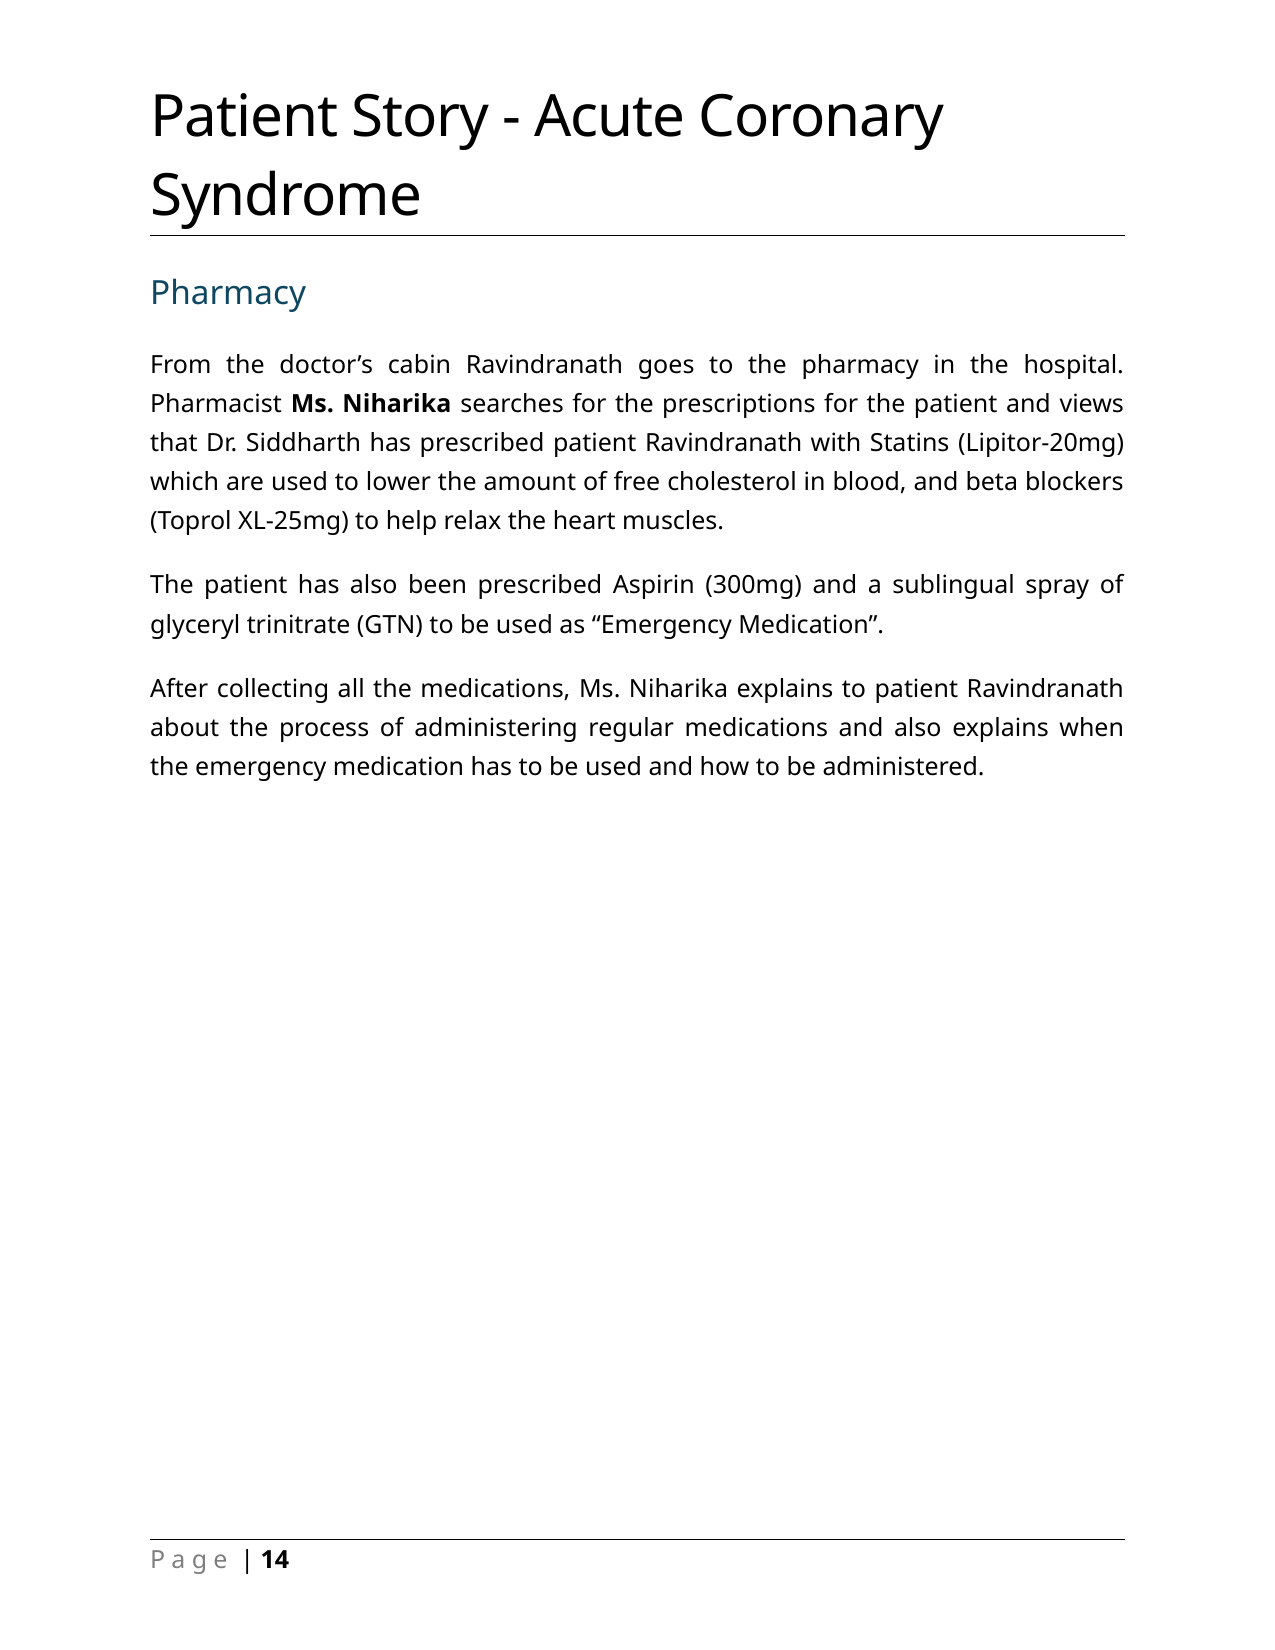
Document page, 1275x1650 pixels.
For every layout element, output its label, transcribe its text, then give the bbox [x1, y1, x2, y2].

text After collecting all the medications, Ms. Niharika explains to patient Ravindranath about the process of administering regular medications and also explains when the emergency medication has to be used and how to be administered. [150, 671, 1125, 783]
subtitle Pharmacy [150, 269, 1125, 314]
text From the doctor’s cabin Ravindranath goes to the pharmacy in the hospital. Pharmacist Ms. Niharika searches for the prescriptions for the patient and views that Dr. Siddharth has prescribed patient Ravindranath with Statins (Lipitor-20mg) which are used to lower the amount of free cholesterol in blood, and beta blockers (Toprol XL-25mg) to help relax the heart muscles. [150, 346, 1125, 537]
text The patient has also been prescribed Aspirin (300mg) and a sublingual spray of glyceryl trinitrate (GTN) to be used as “Emergency Medication”. [150, 567, 1125, 640]
